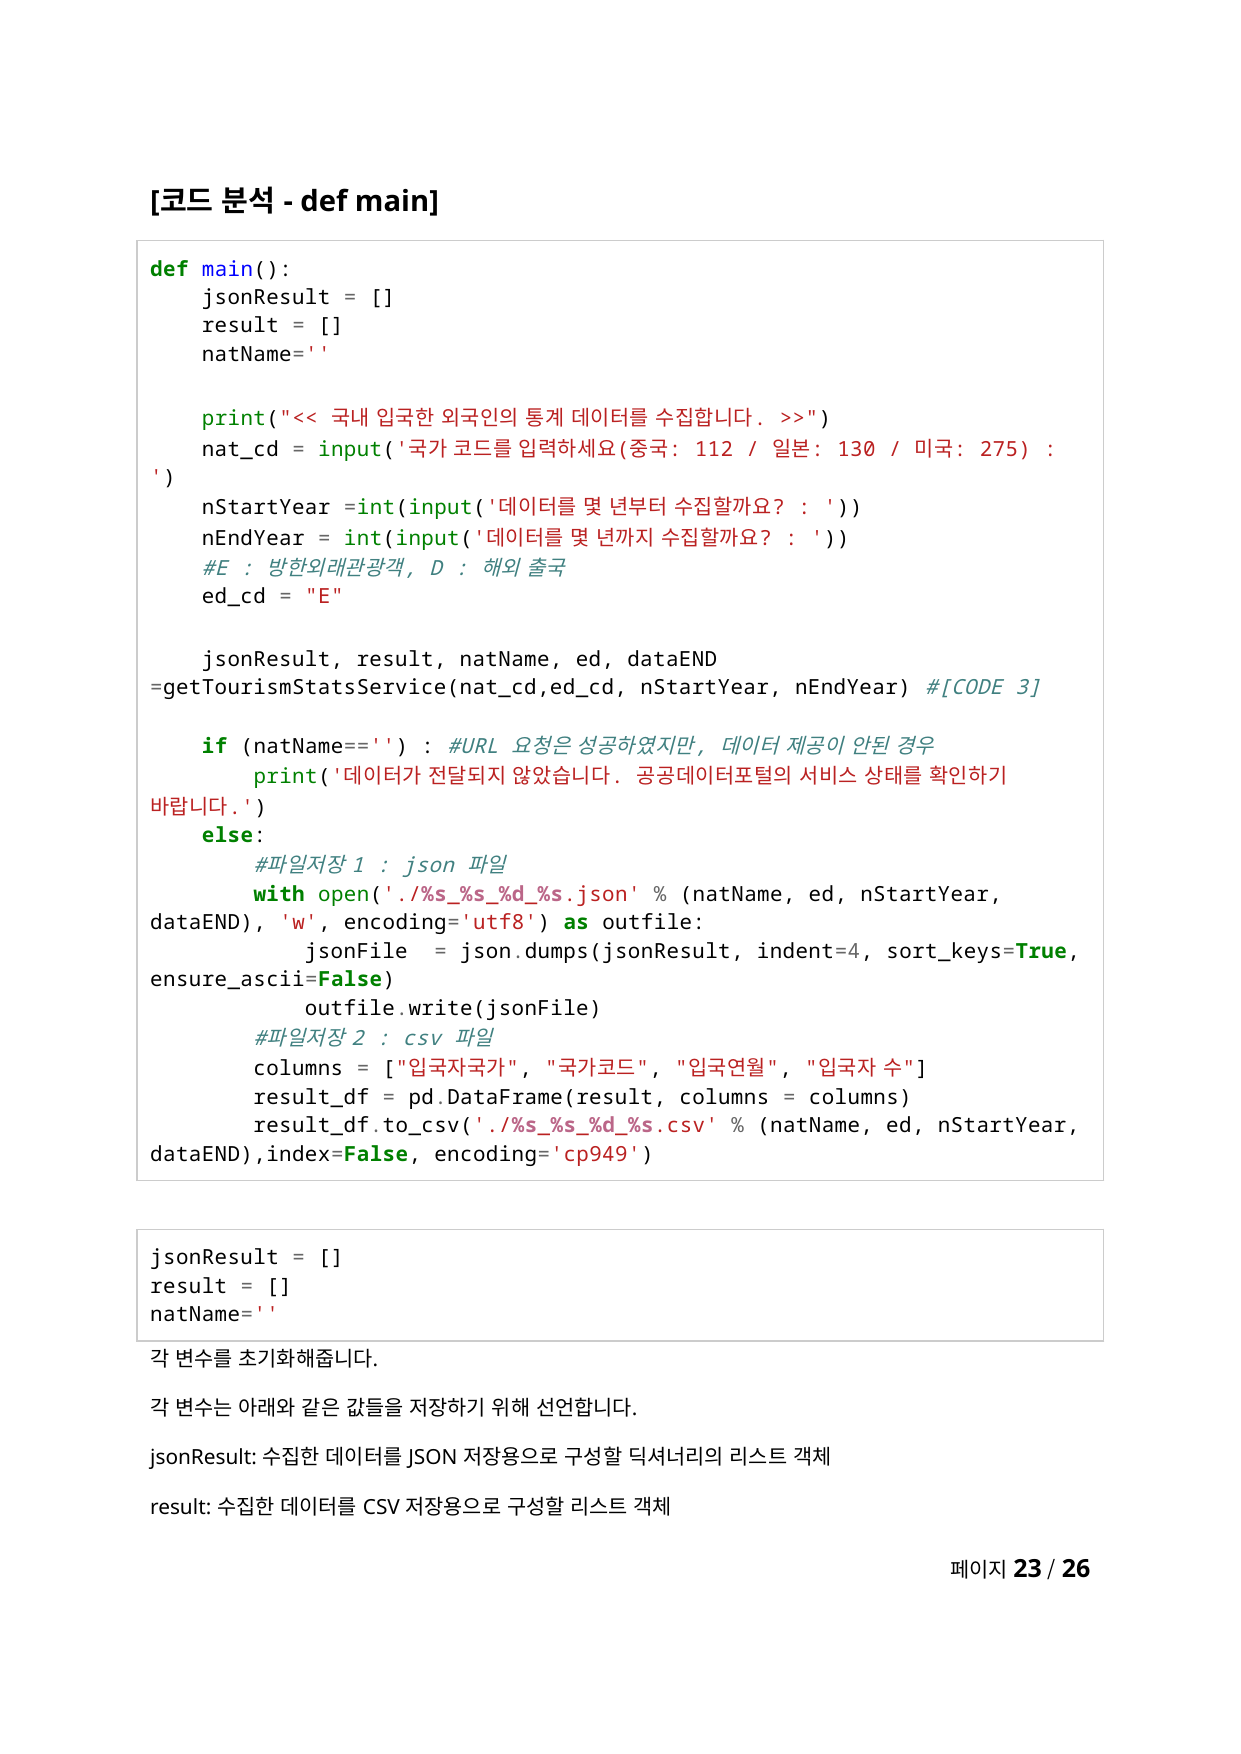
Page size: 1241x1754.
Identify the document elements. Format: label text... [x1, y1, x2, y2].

text with open('./%s_%s_%d_%s.json' % (natName, ed, nStartYear, dataEND), 'w', encoding='utf8') as outfile: [150, 879, 1090, 936]
text jsonResult, result, natName, ed, dataEND =getTourismStatsService(nat_cd,ed_cd, nStartYear, nEndYear) #[CODE 3] [150, 644, 1090, 701]
text print("<< 국내 입국한 외국인의 통계 데이터를 수집합니다. >>") [150, 401, 1090, 432]
text outfile.write(jsonFile) [150, 993, 1090, 1021]
text print('데이터가 전달되지 않았습니다. 공공데이터포털의 서비스 상태를 확인하기 바랍니다.') [150, 759, 1090, 820]
text jsonResult = [] [150, 282, 1090, 311]
text 각 변수는 아래와 같은 값들을 저장하기 위해 선언합니다. [150, 1391, 1090, 1422]
text nat_cd = input('국가 코드를 입력하세요(중국: 112 / 일본: 130 / 미국: 275) : ') [150, 432, 1090, 491]
text result = [] [150, 311, 1090, 339]
text natName='' [150, 339, 1090, 367]
text 각 변수를 초기화해줍니다. [150, 1342, 1090, 1372]
text jsonResult = [] [138, 1230, 1103, 1271]
text ed_cd = "E" [150, 581, 1090, 610]
text result_df.to_csv('./%s_%s_%d_%s.csv' % (natName, ed, nStartYear, dataEND),index=False, encoding='cp949') [138, 1096, 1103, 1180]
text nEndYear = int(input('데이터를 몇 년까지 수집할까요? : ')) [150, 521, 1090, 551]
text #파일저장 2 : csv 파일 [150, 1021, 1090, 1051]
text def main(): [138, 241, 1103, 282]
text columns = ["입국자국가", "국가코드", "입국연월", "입국자 수"] [150, 1051, 1090, 1082]
text jsonFile = json.dumps(jsonResult, indent=4, sort_keys=True, ensure_ascii=False) [150, 936, 1090, 993]
text result = [] [150, 1271, 1090, 1285]
text jsonResult: 수집한 데이터를 JSON 저장용으로 구성할 딕셔너리의 리스트 객체 [150, 1441, 1090, 1471]
text #파일저장 1 : json 파일 [150, 849, 1090, 879]
text result: 수집한 데이터를 CSV 저장용으로 구성할 리스트 객체 [150, 1490, 1090, 1520]
text natName='' [138, 1285, 1103, 1340]
text if (natName=='') : #URL 요청은 성공하였지만, 데이터 제공이 안된 경우 [150, 729, 1090, 759]
text else: [150, 820, 1090, 849]
text #E : 방한외래관광객, D : 해외 출국 [150, 551, 1090, 581]
text result_df = pd.DataFrame(result, columns = columns) [150, 1082, 1090, 1096]
text nStartYear =int(input('데이터를 몇 년부터 수집할까요? : ')) [150, 491, 1090, 521]
text [코드 분석 - def main] [150, 177, 1090, 219]
